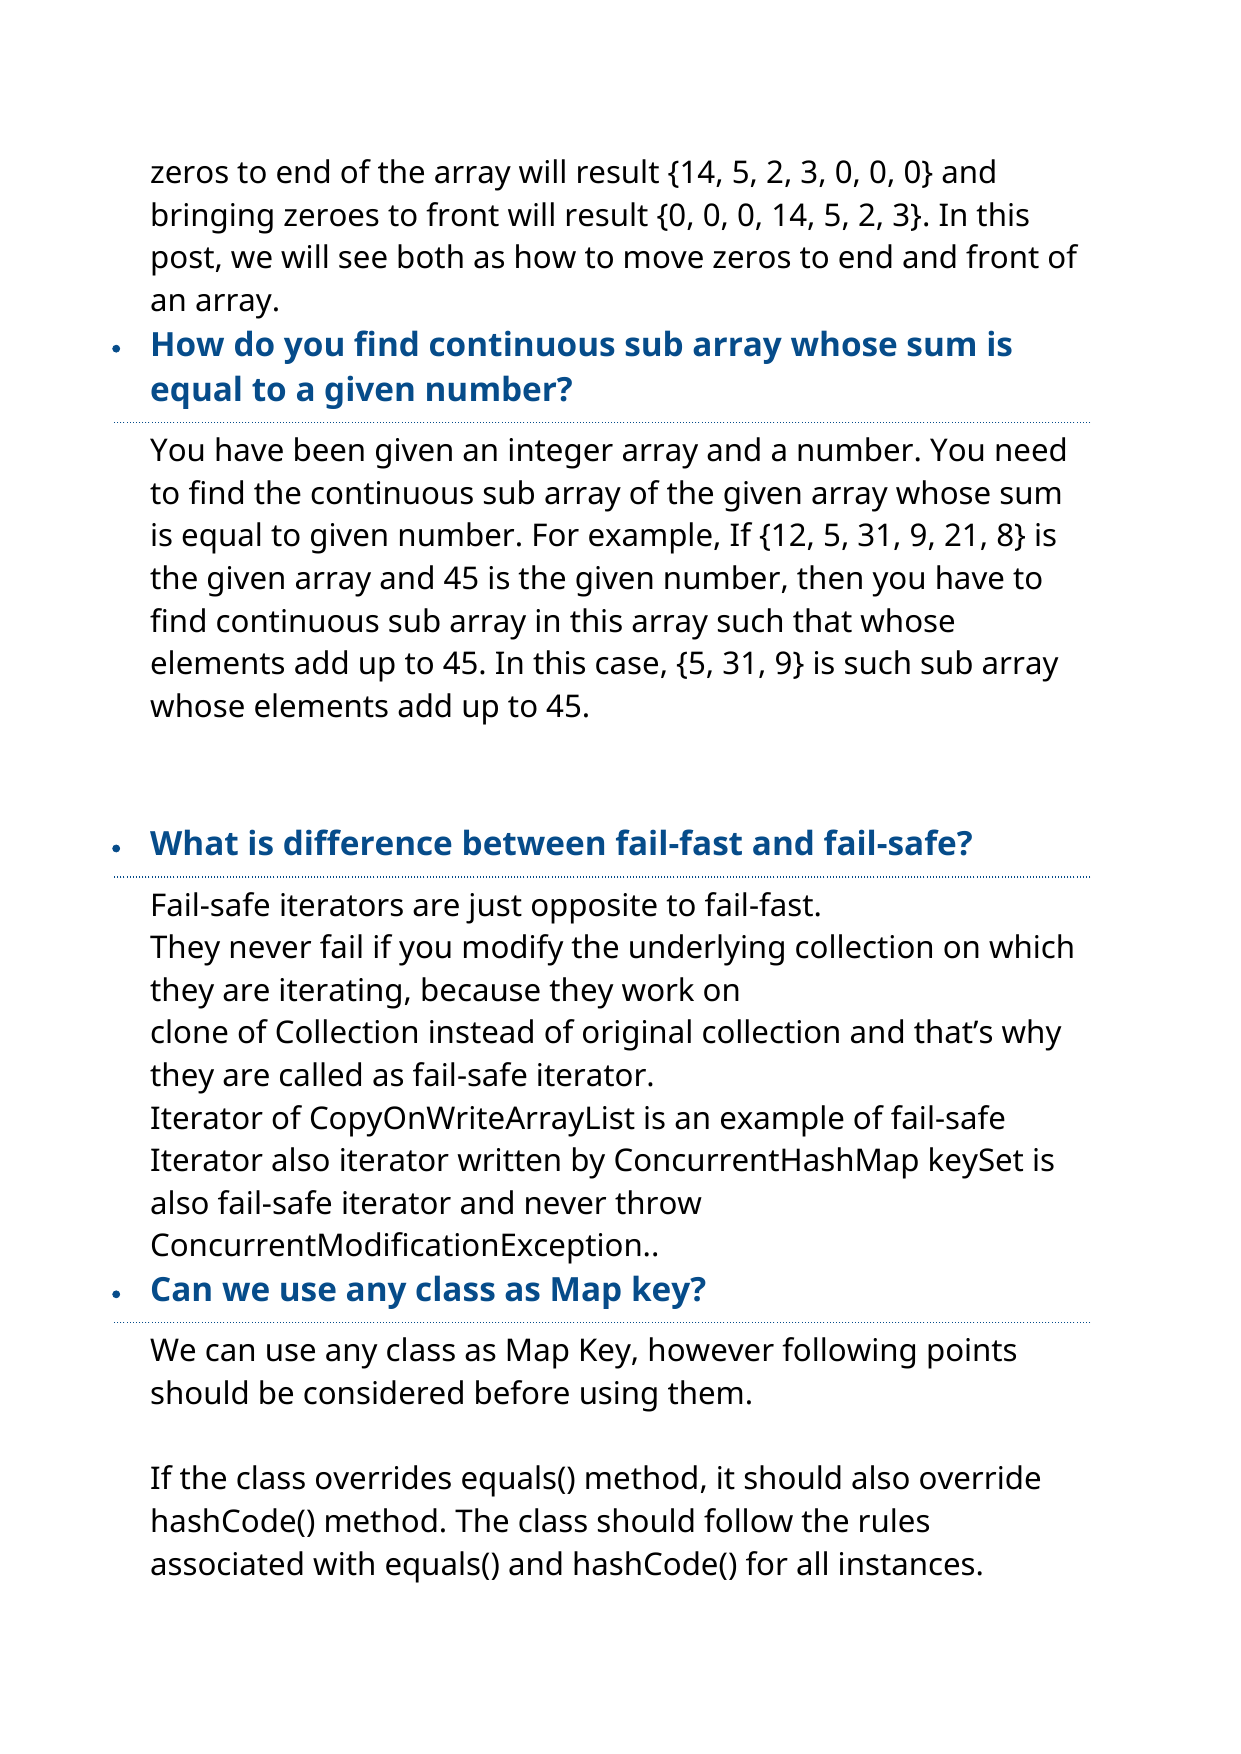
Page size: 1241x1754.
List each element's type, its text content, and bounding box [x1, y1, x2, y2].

list What is difference between fail-fast and fail-safe? [112, 820, 1090, 878]
text You have been given an integer array and a number. You need to find the continuous sub array of the given array whose sum is equal to given number. For example, If {12, 5, 31, 9, 21, 8} is the given array and 45 is the given number, then you have to find continuous sub array in this array such that whose elements add up to 45. In this case, {5, 31, 9} is such sub array whose elements add up to 45. [150, 428, 1090, 726]
text Fail-safe iterators are just opposite to fail-fast. They never fail if you modify the underlying collection on which they are iterating, because they work on clone of Collection instead of original collection and that’s why they are called as fail-safe iterator. Iterator of CopyOnWriteArrayList is an example of fail-safe Iterator also iterator written by ConcurrentHashMap keySet is also fail-safe iterator and never throw ConcurrentModificationException.. [150, 883, 1090, 1266]
list Can we use any class as Map key? [112, 1266, 1090, 1323]
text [150, 150, 1090, 320]
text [150, 1328, 1090, 1584]
list How do you find continuous sub array whose sum is equal to a given number? [112, 320, 1090, 423]
